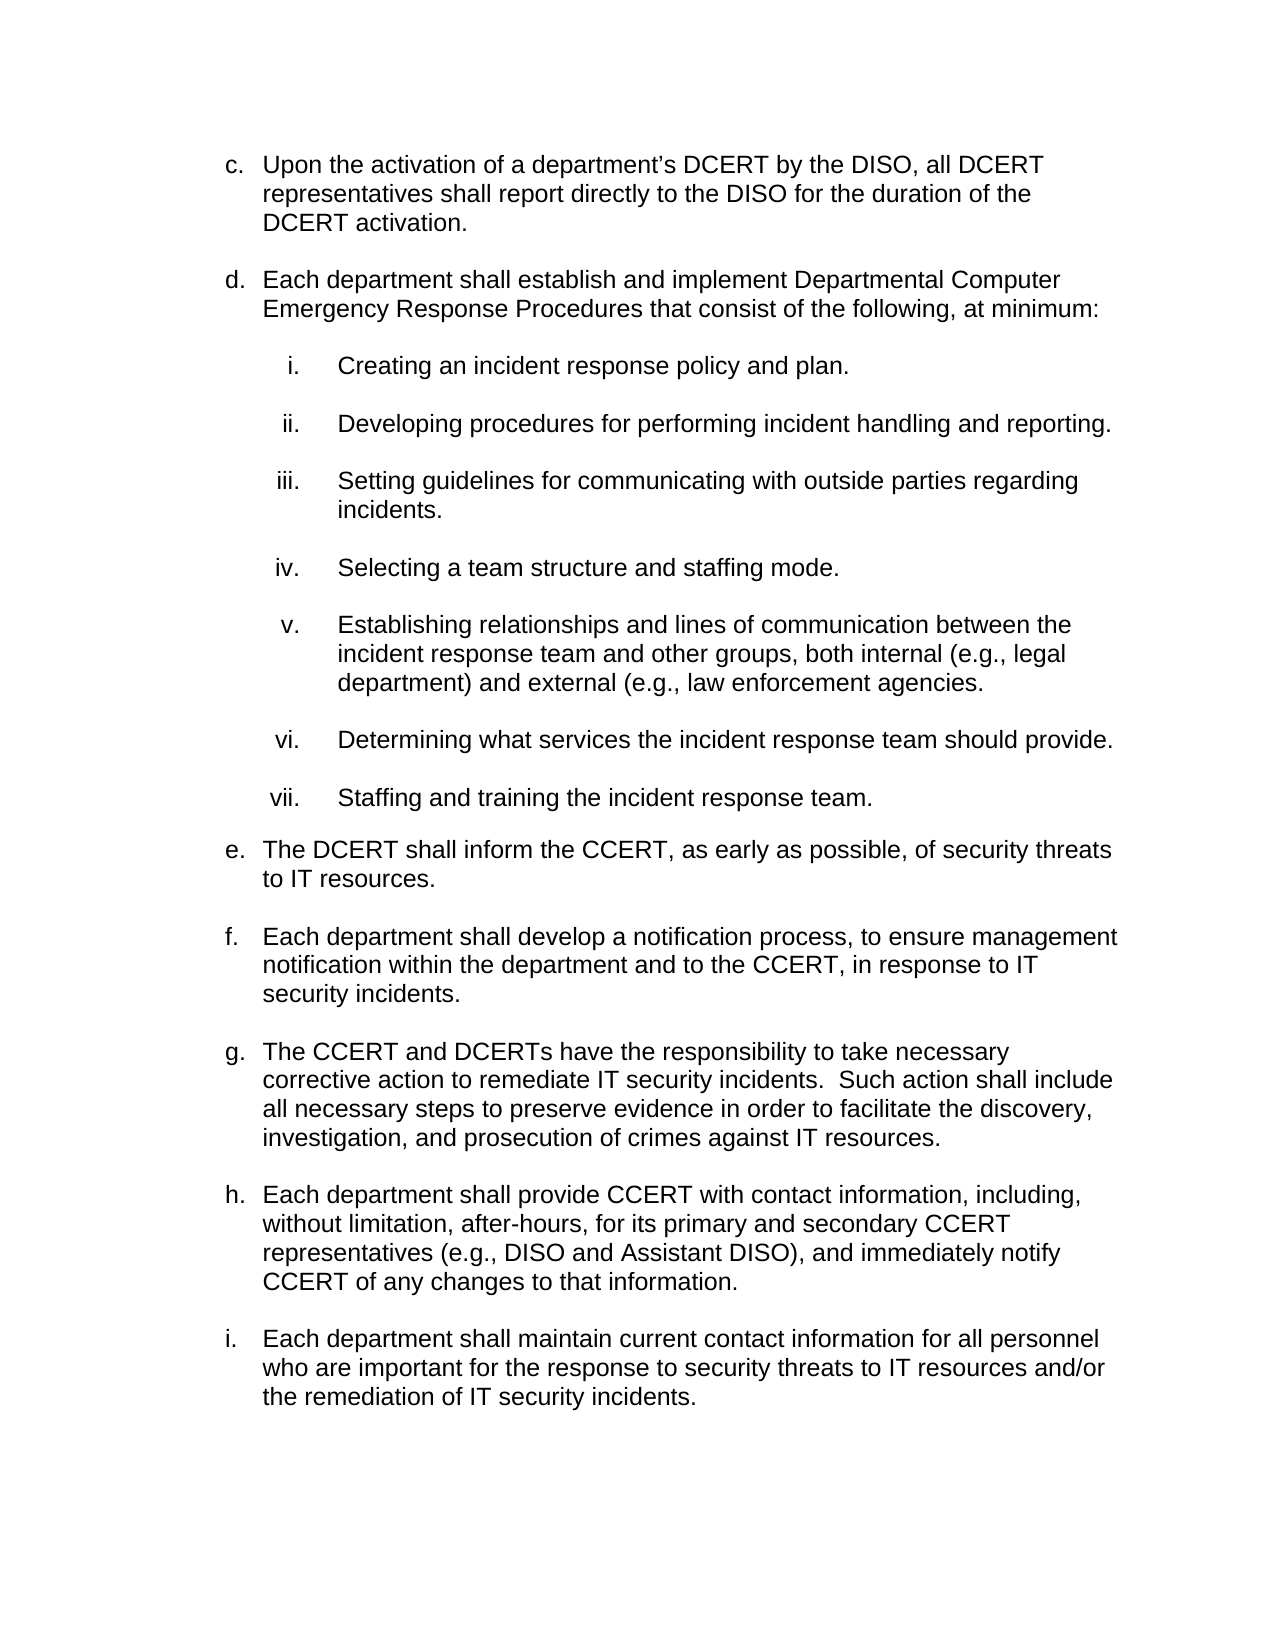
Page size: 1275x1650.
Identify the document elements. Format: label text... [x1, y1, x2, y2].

list Upon the activation of a department’s DCERT by the DISO, all DCERT representatives shall report directly to the DISO for the duration of the DCERT activation. [225, 150, 1125, 236]
list Each department shall provide CCERT with contact information, including, without limitation, after-hours, for its primary and secondary CCERT representatives (e.g., DISO and Assistant DISO), and immediately notify CCERT of any changes to that information. [225, 1180, 1125, 1295]
list The DCERT shall inform the CCERT, as early as possible, of security threats to IT resources. [225, 835, 1125, 893]
list Establishing relationships and lines of communication between the incident response team and other groups, both internal (e.g., legal department) and external (e.g., law enforcement agencies. [300, 610, 1125, 696]
list Each department shall maintain current contact information for all personnel who are important for the response to security threats to IT resources and/or the remediation of IT security incidents. [225, 1324, 1125, 1410]
list Each department shall establish and implement Departmental Computer Emergency Response Procedures that consist of the following, at minimum: [225, 265, 1125, 322]
list Developing procedures for performing incident handling and reporting. [300, 409, 1125, 437]
list The CCERT and DCERTs have the responsibility to take necessary corrective action to remediate IT security incidents. Such action shall include all necessary steps to preserve evidence in order to facilitate the discovery, investigation, and prosecution of crimes against IT resources. [225, 1037, 1125, 1152]
list Determining what services the incident response team should provide. [300, 725, 1125, 754]
list Setting guidelines for communicating with outside parties regarding incidents. [300, 466, 1125, 524]
list Creating an incident response policy and plan. [300, 351, 1125, 380]
list Each department shall develop a notification process, to ensure management notification within the department and to the CCERT, in response to IT security incidents. [225, 922, 1125, 1008]
list Staffing and training the incident response team. [300, 782, 1125, 811]
list Selecting a team structure and staffing mode. [300, 552, 1125, 581]
